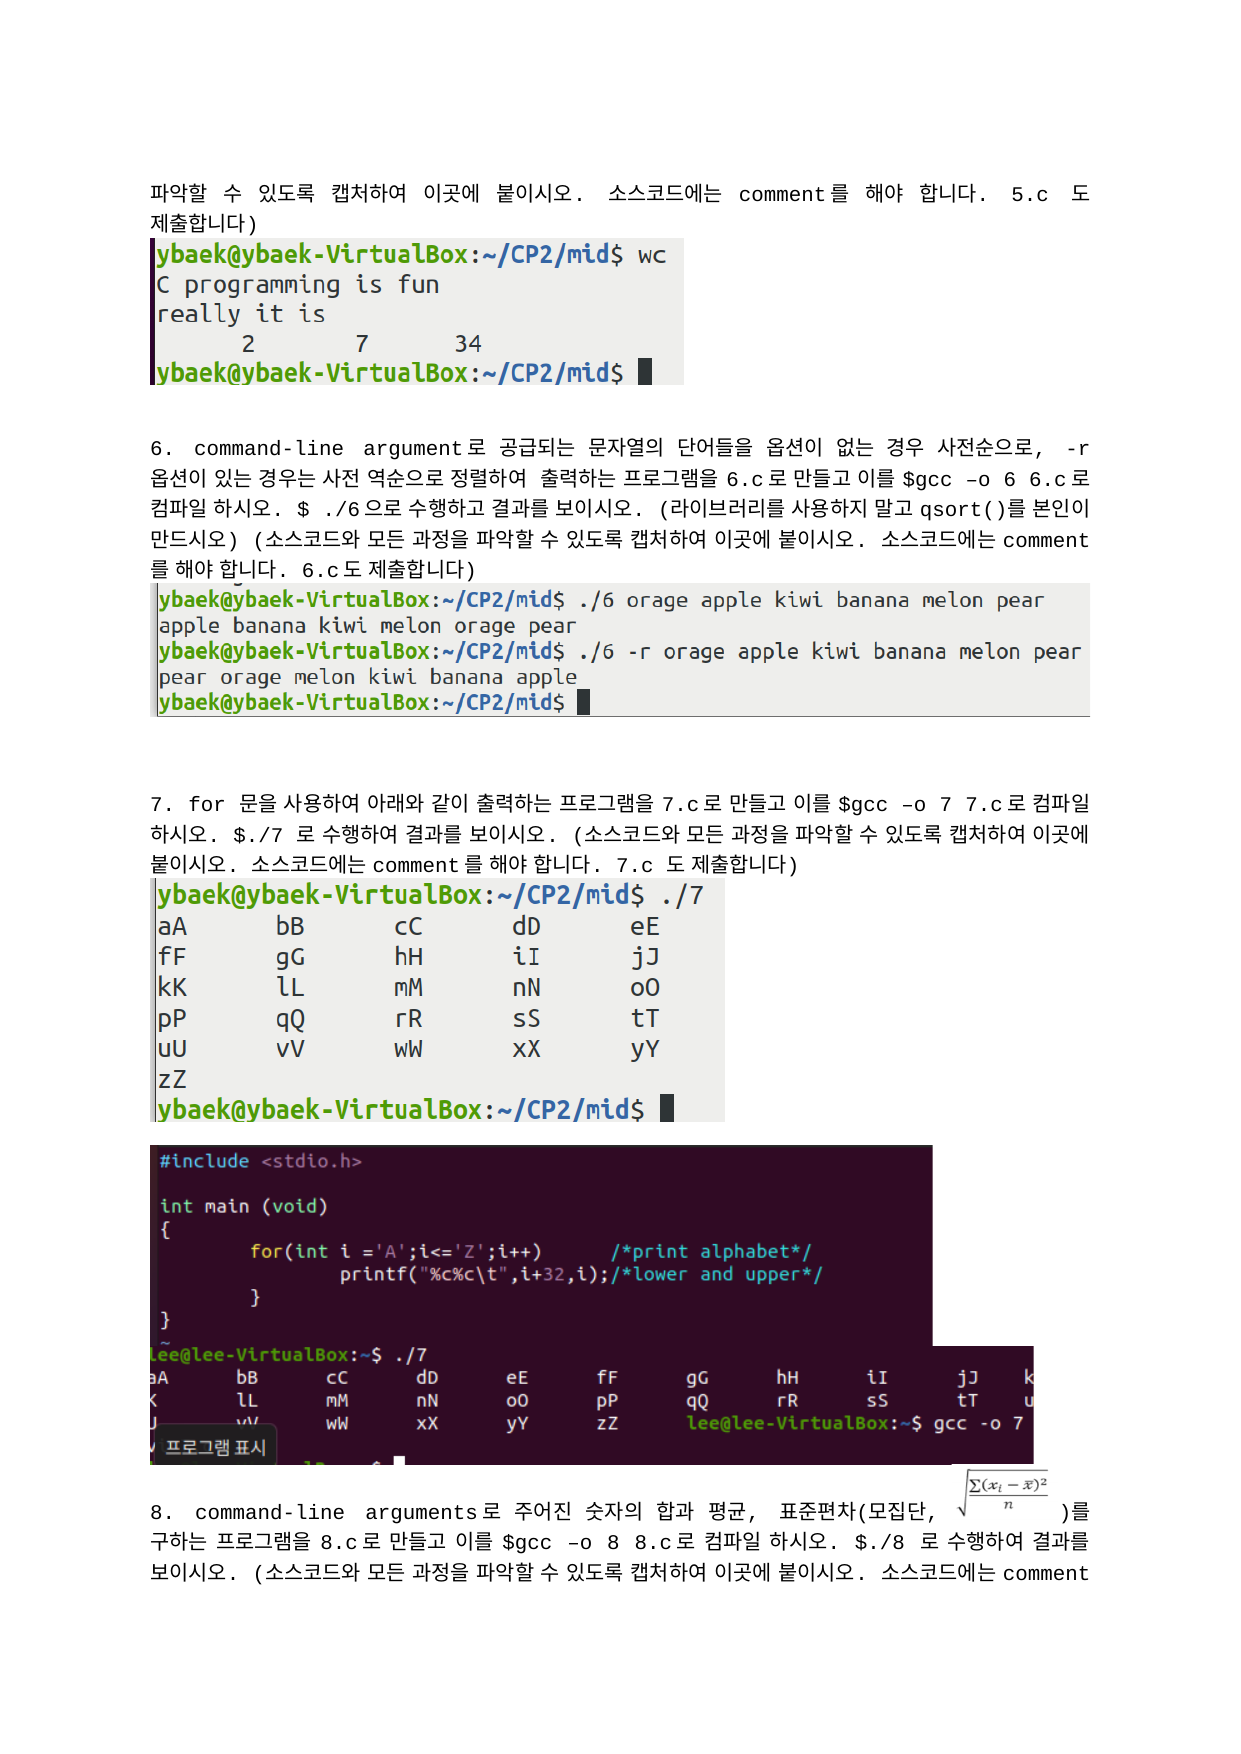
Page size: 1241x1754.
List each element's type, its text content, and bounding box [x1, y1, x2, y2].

picture [150, 583, 1091, 717]
picture [150, 238, 684, 385]
picture [150, 878, 725, 1122]
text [150, 177, 1090, 238]
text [150, 1464, 1090, 1586]
picture [150, 1145, 1059, 1520]
text 7. for 문을 사용하여 아래와 같이 출력하는 프로그램을 7.c로 만들고 이를 $gcc –o 7 7.c로 컴파일 하시오. $./7 로 수행하여 결과를 보이시오. (소스코드와 모든 과정을 파악할 수 있도록 캡처하여 이곳에 붙이시오. 소스코드에는 comment를 해야 합니다. 7.c 도 제출합니다) [150, 787, 1090, 879]
text 6. command-line argument로 공급되는 문자열의 단어들을 옵션이 없는 경우 사전순으로, -r 옵션이 있는 경우는 사전 역순으로 정렬하여 출력하는 프로그램을 6.c로 만들고 이를 $gcc –o 6 6.c로 컴파일 하시오. $ ./6으로 수행하고 결과를 보이시오. (라이브러리를 사용하지 말고 qsort()를 본인이 만드시오) (소스코드와 모든 과정을 파악할 수 있도록 캡처하여 이곳에 붙이시오. 소스코드에는 comment를 해야 합니다. 6.c도 제출합니다) [150, 432, 1090, 583]
